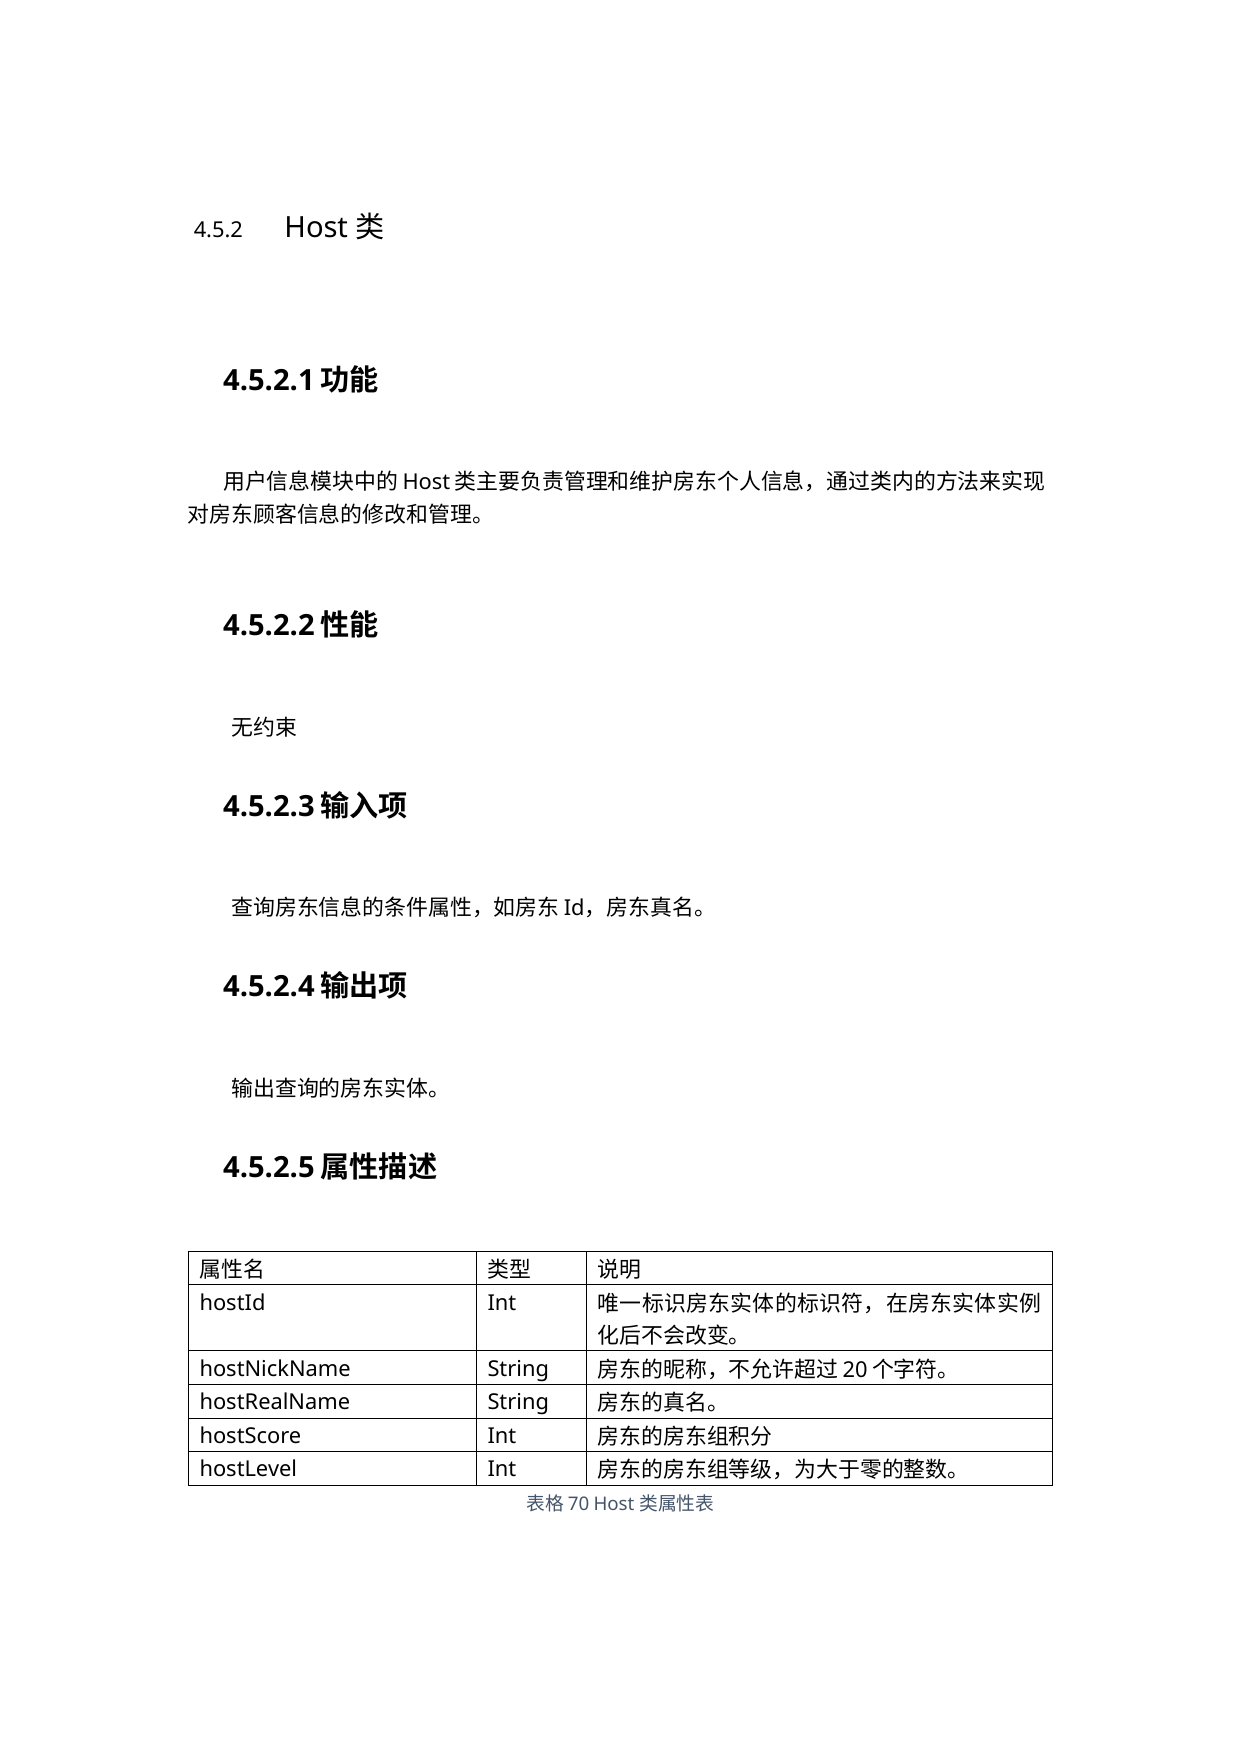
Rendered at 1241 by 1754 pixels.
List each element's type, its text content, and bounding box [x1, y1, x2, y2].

subtitle Host 类 [193, 193, 1053, 258]
text 输出查询的房东实体。 [187, 1070, 1053, 1103]
subtitle 性能 [223, 590, 1053, 655]
subtitle 输出项 [223, 951, 1053, 1016]
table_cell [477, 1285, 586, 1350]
text 无约束 [187, 709, 1053, 742]
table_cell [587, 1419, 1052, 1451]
subtitle 属性描述 [223, 1132, 1053, 1197]
text 表格 70 Host 类属性表 [187, 1486, 1053, 1518]
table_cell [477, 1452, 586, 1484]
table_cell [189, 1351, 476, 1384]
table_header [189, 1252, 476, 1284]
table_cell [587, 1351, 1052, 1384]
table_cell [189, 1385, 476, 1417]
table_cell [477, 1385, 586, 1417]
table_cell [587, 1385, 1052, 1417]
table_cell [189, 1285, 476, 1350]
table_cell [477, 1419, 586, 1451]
subtitle 输入项 [223, 771, 1053, 836]
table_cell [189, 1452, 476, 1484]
subtitle 功能 [223, 345, 1053, 410]
text 用户信息模块中的Host类主要负责管理和维护房东个人信息，通过类内的方法来实现对房东顾客信息的修改和管理。 [187, 464, 1053, 529]
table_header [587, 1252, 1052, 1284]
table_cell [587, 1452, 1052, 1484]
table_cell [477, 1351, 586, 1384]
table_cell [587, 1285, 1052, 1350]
text 查询房东信息的条件属性，如房东Id，房东真名。 [187, 890, 1053, 922]
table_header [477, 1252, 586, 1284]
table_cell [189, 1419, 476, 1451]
